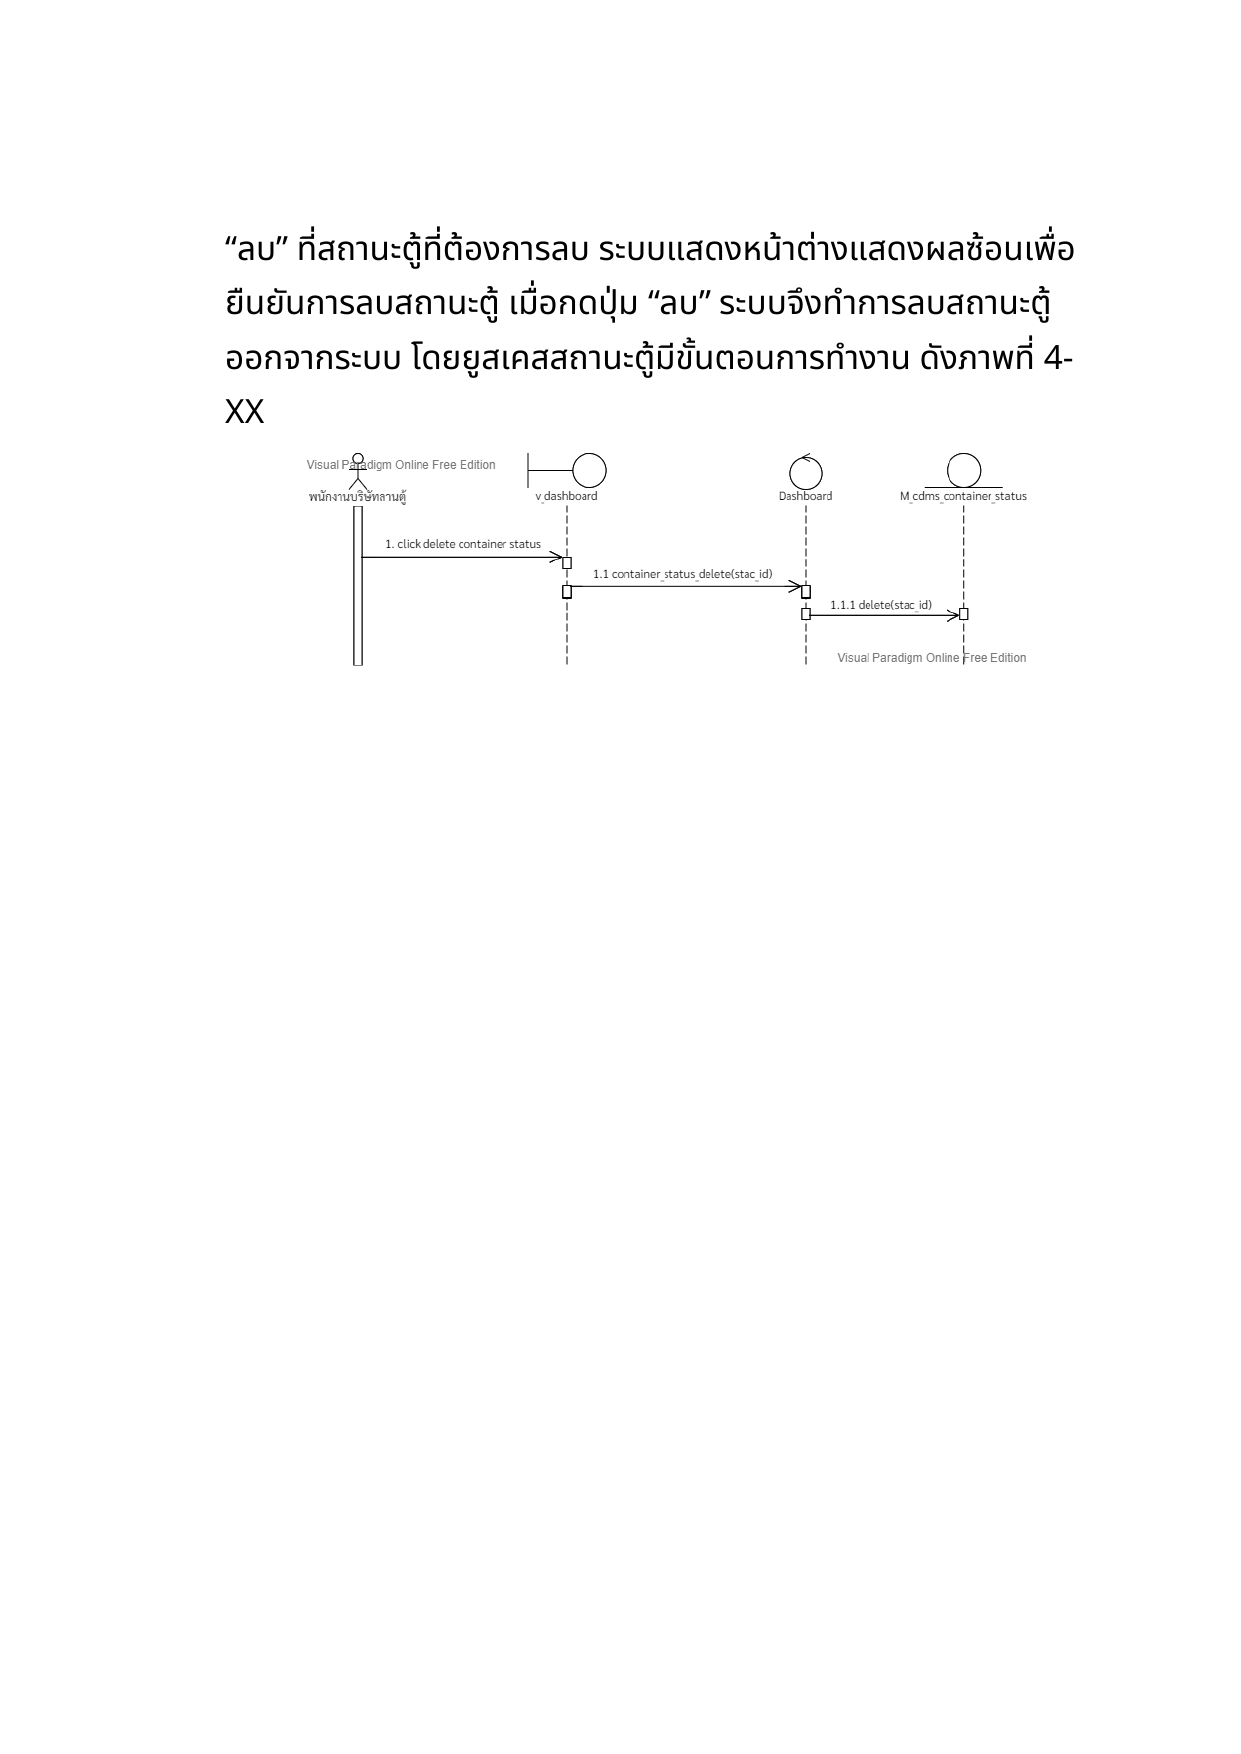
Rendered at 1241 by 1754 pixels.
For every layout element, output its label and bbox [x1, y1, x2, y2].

text [225, 225, 1090, 433]
picture [300, 453, 1031, 666]
